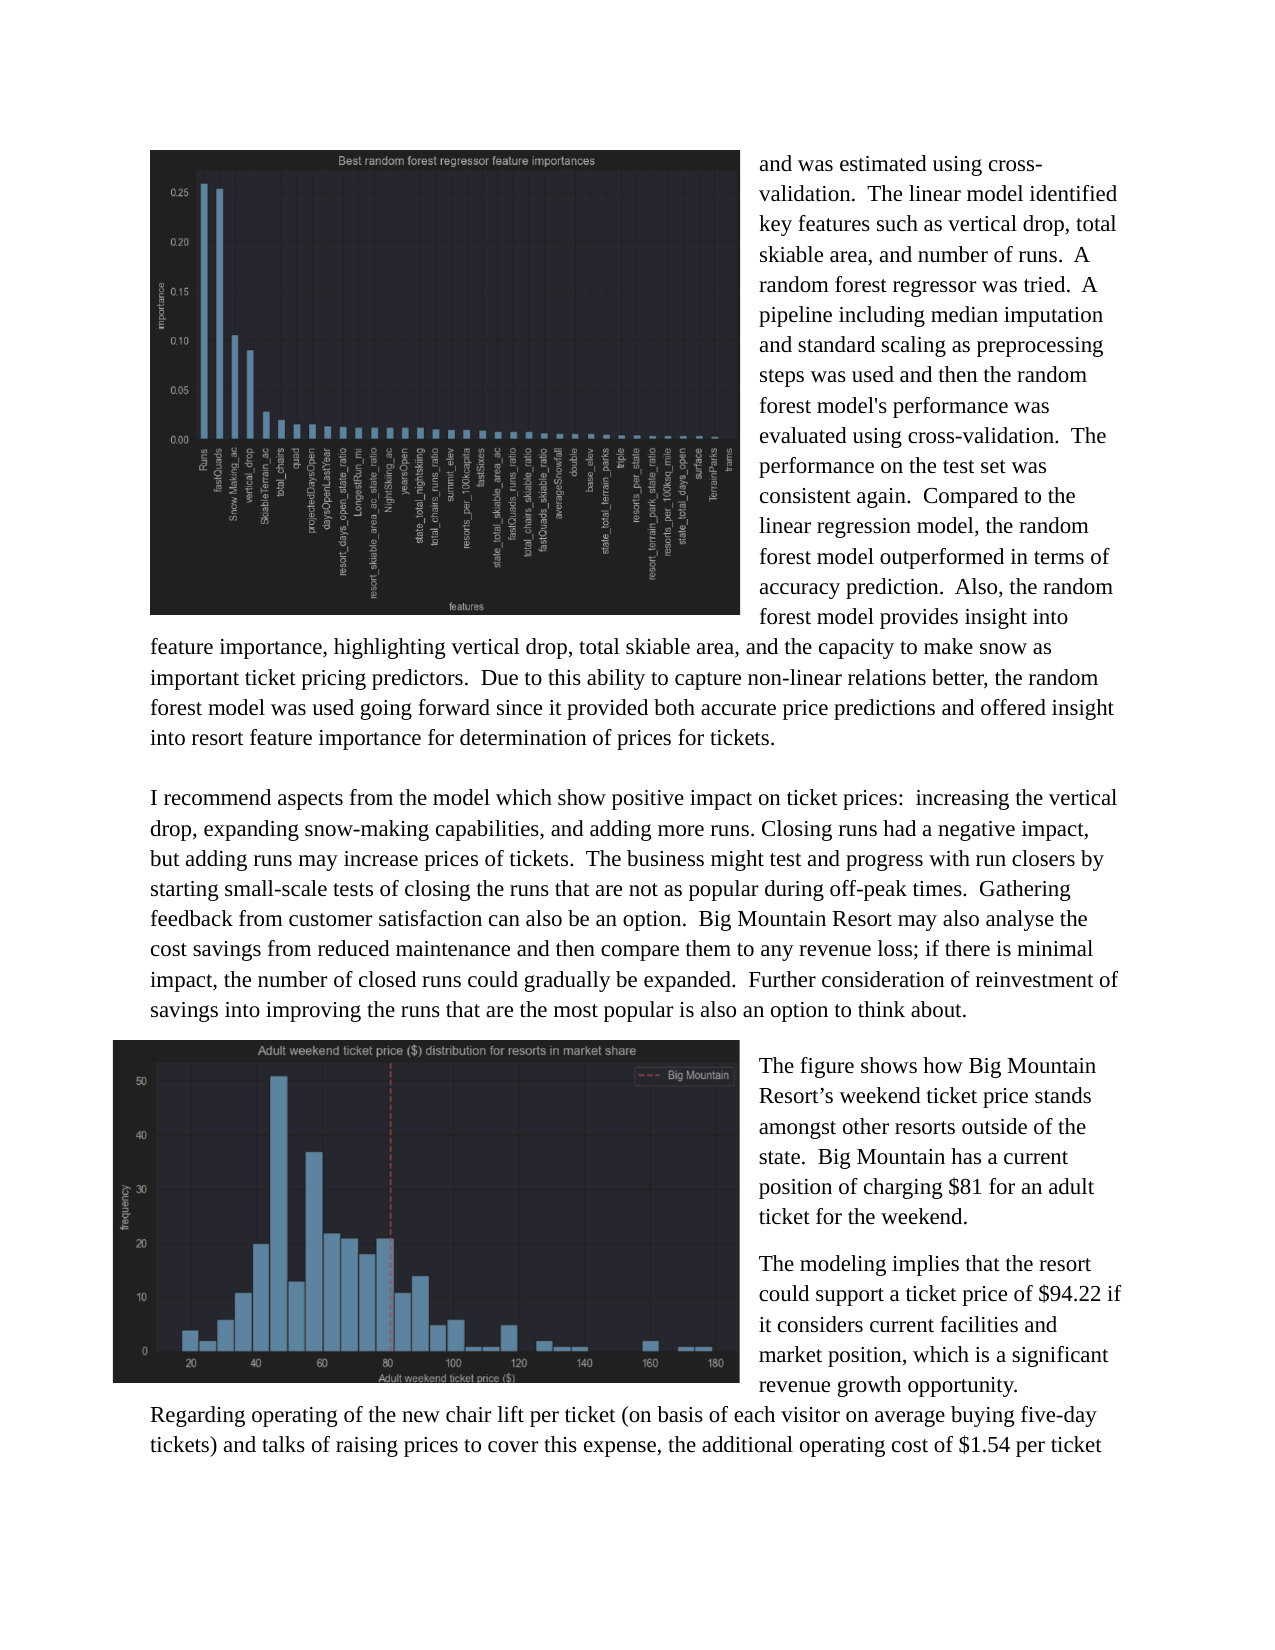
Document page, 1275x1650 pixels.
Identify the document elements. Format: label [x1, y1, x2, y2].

picture [111, 1040, 739, 1382]
text [150, 150, 1125, 1230]
text [150, 1250, 1125, 1458]
picture [150, 150, 741, 615]
